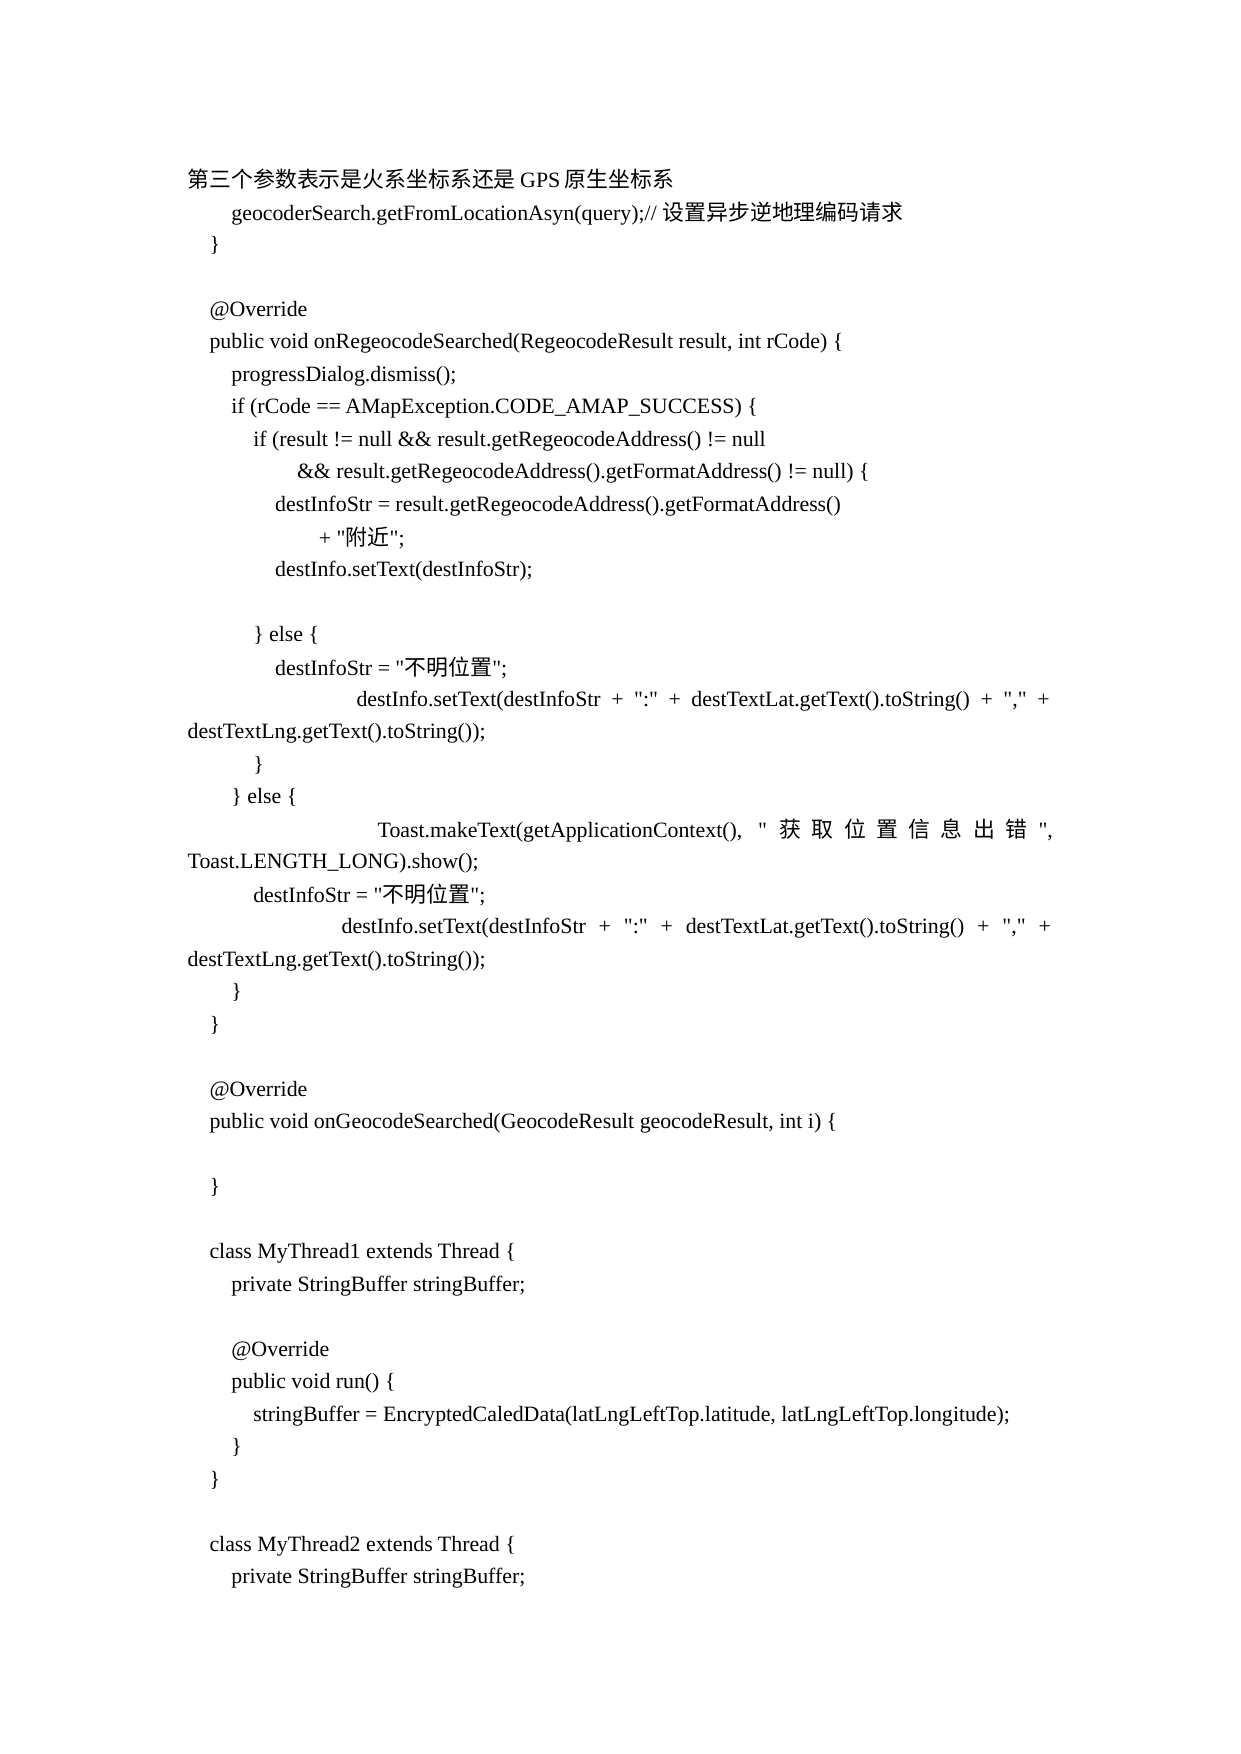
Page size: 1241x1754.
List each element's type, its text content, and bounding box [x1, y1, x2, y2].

text Toast.makeText(getApplicationContext(), "获取位置信息出错", Toast.LENGTH_LONG).show(); [187, 812, 1053, 877]
text geocoderSearch.getFromLocationAsyn(query);// 设置异步逆地理编码请求 [187, 194, 1053, 227]
text destInfo.setText(destInfoStr); [187, 552, 1053, 584]
text } [187, 1429, 1053, 1462]
text } [187, 974, 1053, 1007]
text && result.getRegeocodeAddress().getFormatAddress() != null) { [187, 454, 1053, 487]
text } else { [187, 617, 1053, 649]
text } [187, 227, 1053, 259]
text @Override [187, 292, 1053, 324]
text } [187, 747, 1053, 779]
text if (rCode == AMapException.CODE_AMAP_SUCCESS) { [187, 389, 1053, 422]
text @Override [187, 1072, 1053, 1104]
text private StringBuffer stringBuffer; [187, 1559, 1053, 1592]
text class MyThread1 extends Thread { [187, 1234, 1053, 1267]
text private StringBuffer stringBuffer; [187, 1267, 1053, 1299]
text destInfoStr = "不明位置"; [187, 649, 1053, 682]
text + "附近"; [187, 519, 1053, 552]
text @Override [187, 1332, 1053, 1364]
text if (result != null && result.getRegeocodeAddress() != null [187, 422, 1053, 454]
text class MyThread2 extends Thread { [187, 1527, 1053, 1559]
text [187, 162, 1053, 194]
text destInfoStr = "不明位置"; [187, 877, 1053, 909]
text destInfoStr = result.getRegeocodeAddress().getFormatAddress() [187, 487, 1053, 519]
text public void onRegeocodeSearched(RegeocodeResult result, int rCode) { [187, 324, 1053, 357]
text public void run() { [187, 1364, 1053, 1397]
text } [187, 1169, 1053, 1202]
text destInfo.setText(destInfoStr + ":" + destTextLat.getText().toString() + "," + destTextLng.getText().toString()); [187, 682, 1053, 747]
text progressDialog.dismiss(); [187, 357, 1053, 389]
text } [187, 1007, 1053, 1039]
text destInfo.setText(destInfoStr + ":" + destTextLat.getText().toString() + "," + destTextLng.getText().toString()); [187, 909, 1053, 974]
text public void onGeocodeSearched(GeocodeResult geocodeResult, int i) { [187, 1104, 1053, 1137]
text stringBuffer = EncryptedCaledData(latLngLeftTop.latitude, latLngLeftTop.longitude); [187, 1397, 1053, 1429]
text } [187, 1462, 1053, 1494]
text } else { [187, 779, 1053, 812]
